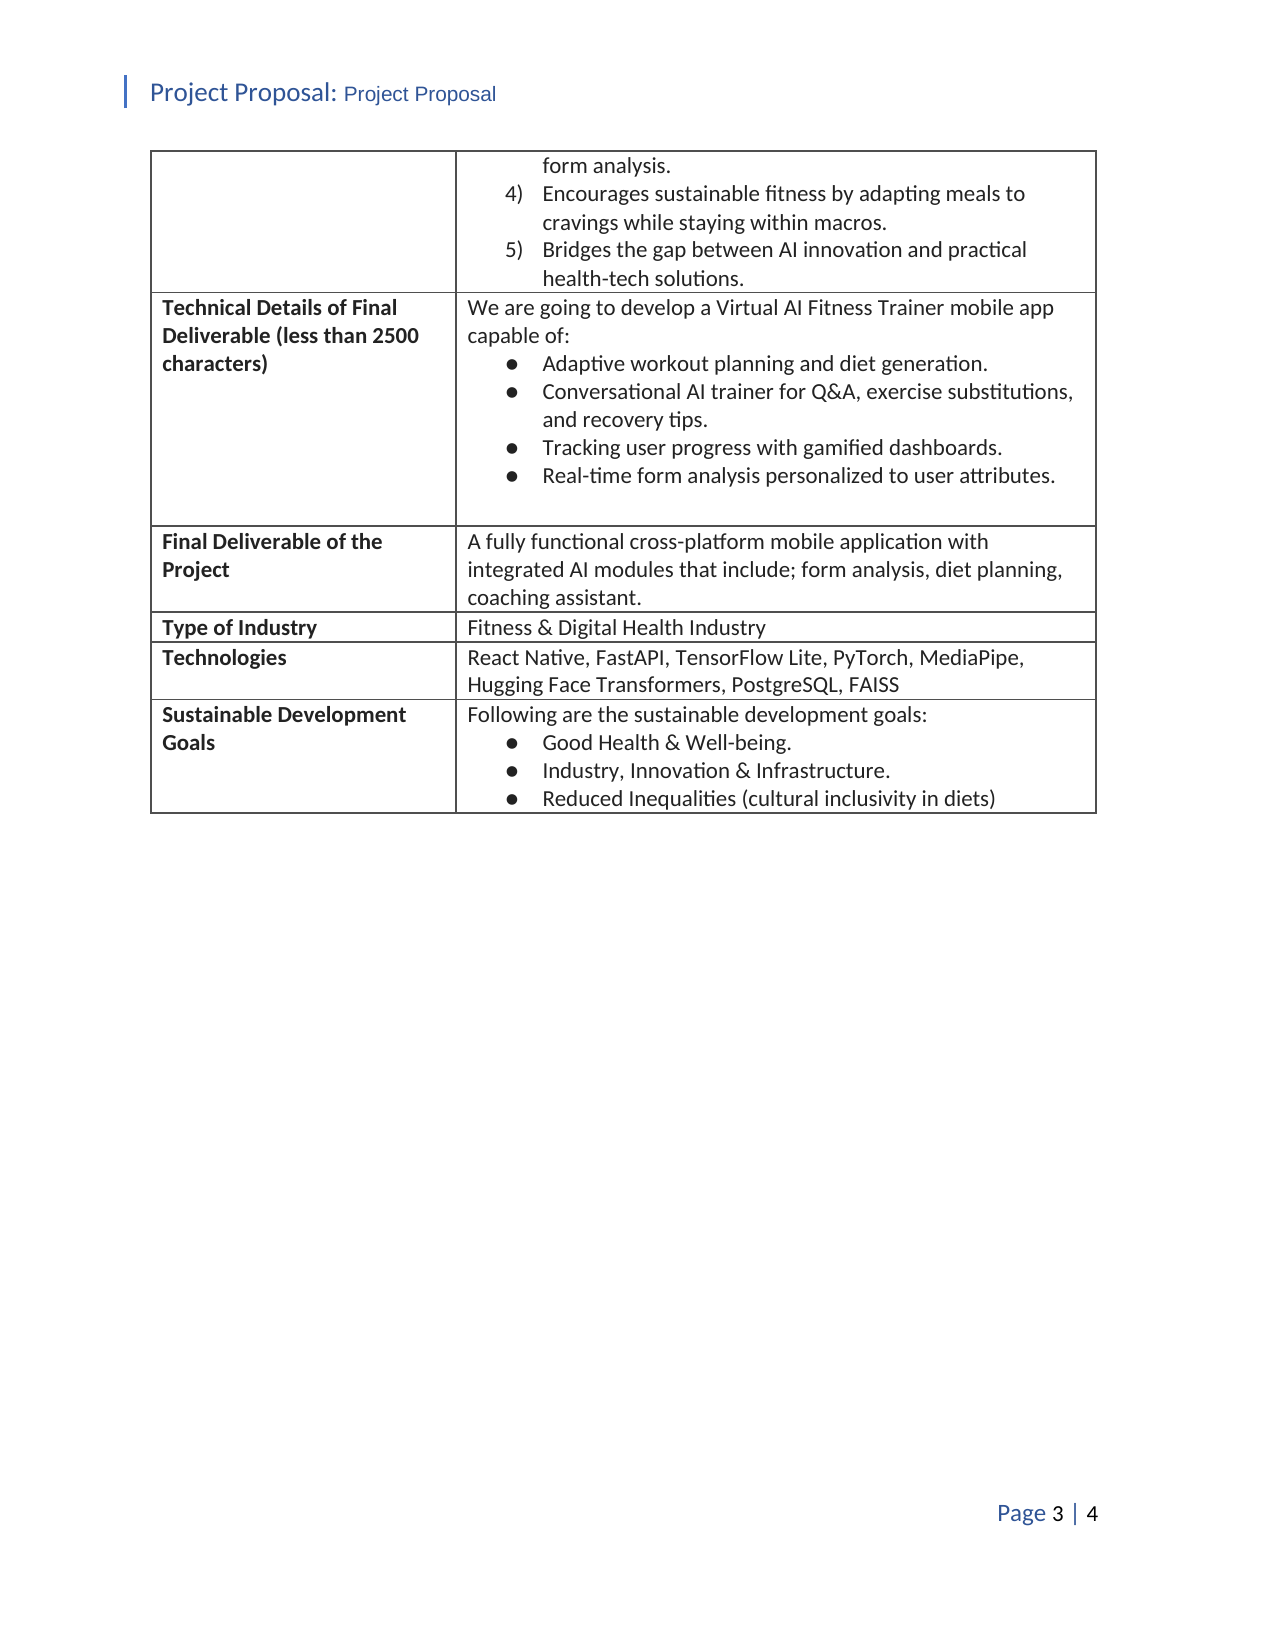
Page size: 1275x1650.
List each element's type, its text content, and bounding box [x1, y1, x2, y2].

table_cell Fitness & Digital Health Industry [457, 613, 1095, 641]
table_cell We are going to develop a Virtual AI Fitness Trainer mobile app capable of: Adaptive workout planning and diet generation. Conversational AI trainer for Q&A, exercise substitutions, and recovery tips. Tracking user progress with gamified dashboards. Real-time form analysis personalized to user attributes. [457, 293, 1095, 525]
table_cell Type of Industry [152, 613, 455, 641]
table_cell Final Deliverable of the Project [152, 527, 455, 611]
table_cell Technologies [152, 643, 455, 699]
table_cell React Native, FastAPI, TensorFlow Lite, PyTorch, MediaPipe, Hugging Face Transformers, PostgreSQL, FAISS [457, 643, 1095, 699]
table_cell Technical Details of Final Deliverable (less than 2500 characters) [152, 293, 455, 525]
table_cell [457, 152, 1095, 292]
table_cell A fully functional cross-platform mobile application with integrated AI modules that include; form analysis, diet planning, coaching assistant. [457, 527, 1095, 611]
table_cell Sustainable Development Goals [152, 700, 455, 812]
table_cell Following are the sustainable development goals: Good Health & Well-being. Industry, Innovation & Infrastructure. Reduced Inequalities (cultural inclusivity in diets) [457, 700, 1095, 812]
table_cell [152, 152, 455, 292]
